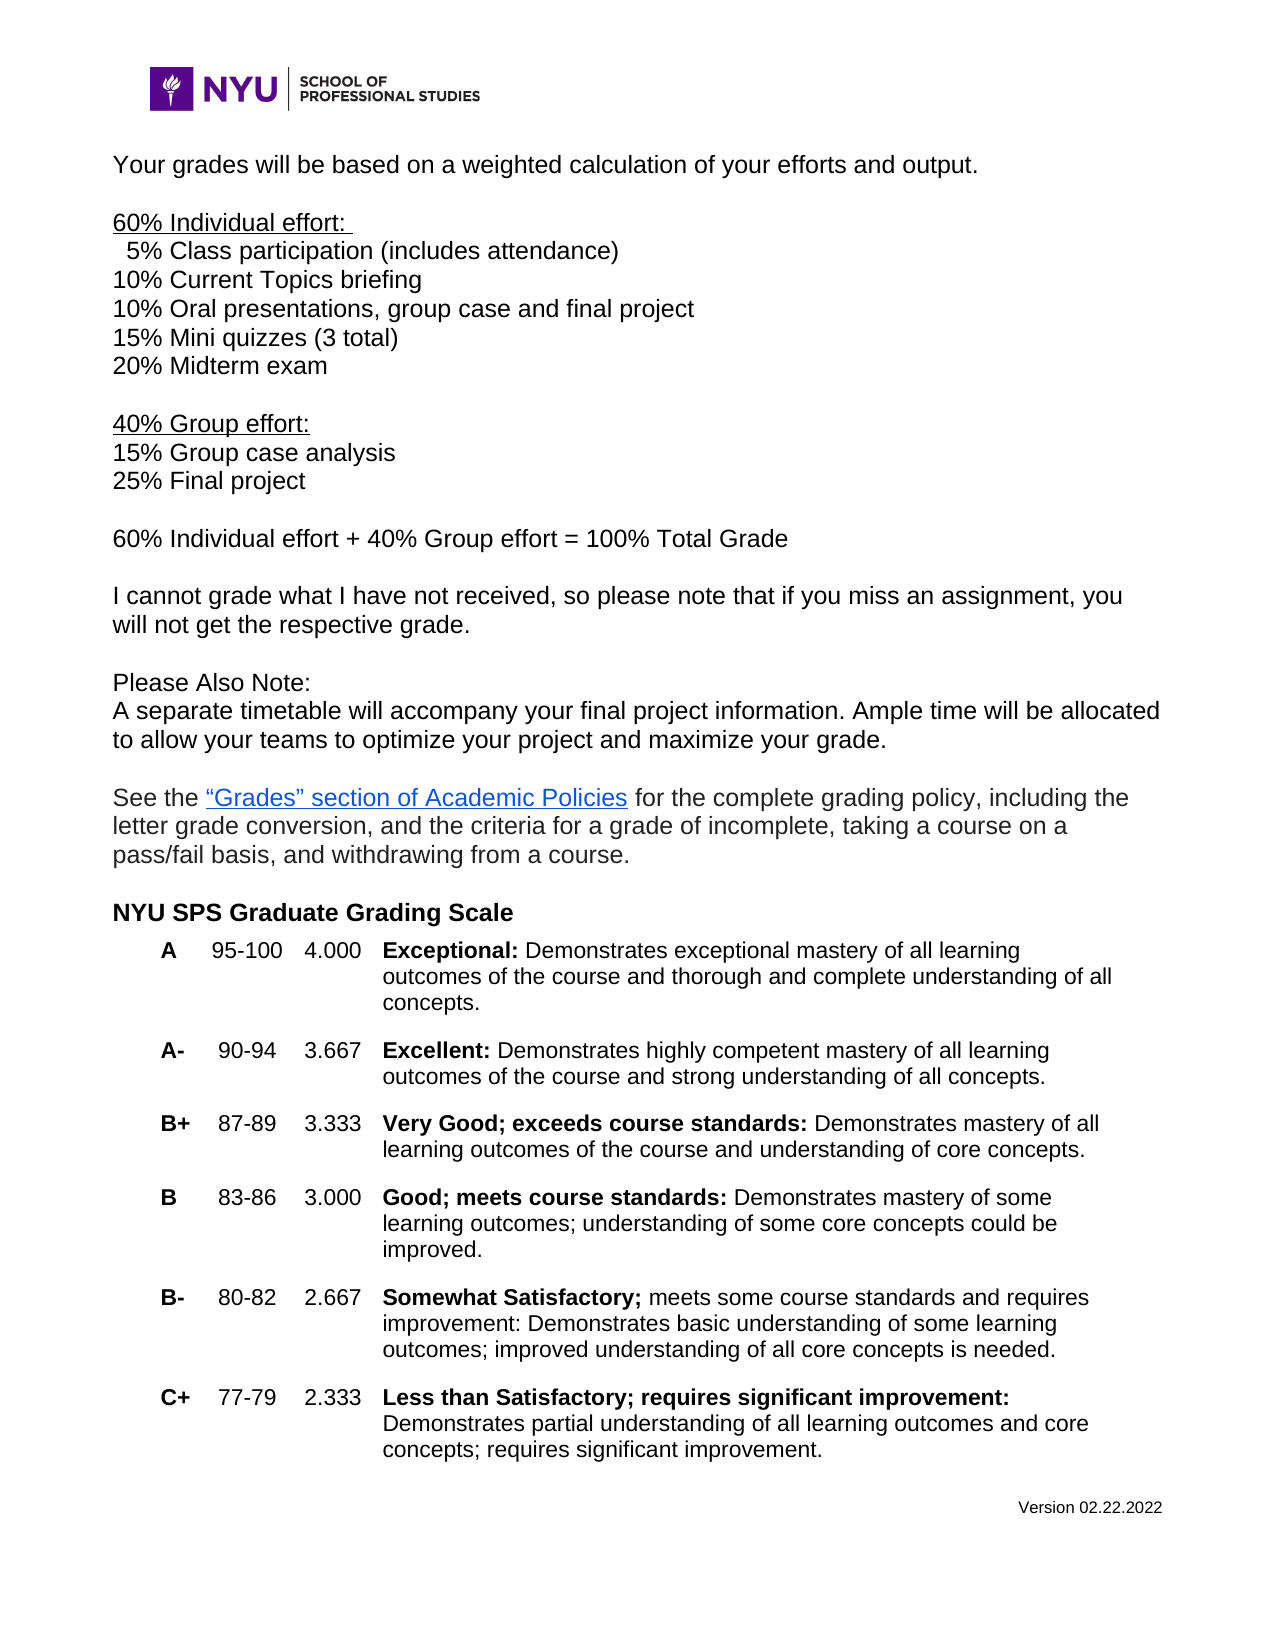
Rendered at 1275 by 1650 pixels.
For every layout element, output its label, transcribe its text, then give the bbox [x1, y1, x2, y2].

text Please Also Note: [112, 667, 1162, 696]
text 5% Class participation (includes attendance) [112, 236, 1162, 265]
table_cell Excellent: Demonstrates highly competent mastery of all learning outcomes of the course and strong understanding of all concepts. [372, 1026, 1125, 1100]
table_header Exceptional: Demonstrates exceptional mastery of all learning outcomes of the course and thorough and complete understanding of all concepts. [372, 926, 1125, 1026]
table_cell B [150, 1173, 201, 1273]
text A separate timetable will accompany your final project information. Ample time will be allocated to allow your teams to optimize your project and maximize your grade. [112, 696, 1162, 754]
table_cell 83-86 [201, 1173, 293, 1273]
text 20% Midterm exam [112, 351, 1162, 380]
table_cell 3.667 [294, 1026, 372, 1100]
picture [150, 67, 480, 111]
table_cell B+ [150, 1100, 201, 1173]
text 10% Current Topics briefing [112, 265, 1162, 294]
table_cell Good; meets course standards: Demonstrates mastery of some learning outcomes; understanding of some core concepts could be improved. [372, 1173, 1125, 1273]
table_cell 3.333 [294, 1100, 372, 1173]
text 25% Final project [112, 466, 1162, 495]
text 15% Mini quizzes (3 total) [112, 322, 1162, 351]
text 15% Group case analysis [112, 437, 1162, 466]
table_header A [150, 926, 201, 1026]
table_cell A- [150, 1026, 201, 1100]
table_cell 90-94 [201, 1026, 293, 1100]
table_cell Less than Satisfactory; requires significant improvement: Demonstrates partial understanding of all learning outcomes and core concepts; requires significant improvement. [372, 1373, 1125, 1473]
text See the “Grades” section of Academic Policies for the complete grading policy, including the letter grade conversion, and the criteria for a grade of incomplete, taking a course on a pass/fail basis, and withdrawing from a course. [112, 782, 1162, 869]
table_header 95-100 [201, 926, 293, 1026]
table_cell Very Good; exceeds course standards: Demonstrates mastery of all learning outcomes of the course and understanding of core concepts. [372, 1100, 1125, 1173]
text I cannot grade what I have not received, so please note that if you miss an assignment, you will not get the respective grade. [112, 581, 1162, 639]
table_cell 87-89 [201, 1100, 293, 1173]
table_cell 2.667 [294, 1273, 372, 1373]
table_cell B- [150, 1273, 201, 1373]
text NYU SPS Graduate Grading Scale [112, 897, 1162, 926]
table_header 4.000 [294, 926, 372, 1026]
table_cell 2.333 [294, 1373, 372, 1473]
text 10% Oral presentations, group case and final project [112, 294, 1162, 322]
table_cell C+ [150, 1373, 201, 1473]
text 60% Individual effort + 40% Group effort = 100% Total Grade [112, 524, 1162, 552]
table_cell 80-82 [201, 1273, 293, 1373]
text 40% Group effort: [112, 409, 1162, 437]
table_cell 77-79 [201, 1373, 293, 1473]
table_cell 3.000 [294, 1173, 372, 1273]
text Your grades will be based on a weighted calculation of your efforts and output. [112, 150, 1162, 179]
text 60% Individual effort: [112, 207, 1162, 236]
table_cell Somewhat Satisfactory; meets some course standards and requires improvement: Demonstrates basic understanding of some learning outcomes; improved understanding of all core concepts is needed. [372, 1273, 1125, 1373]
